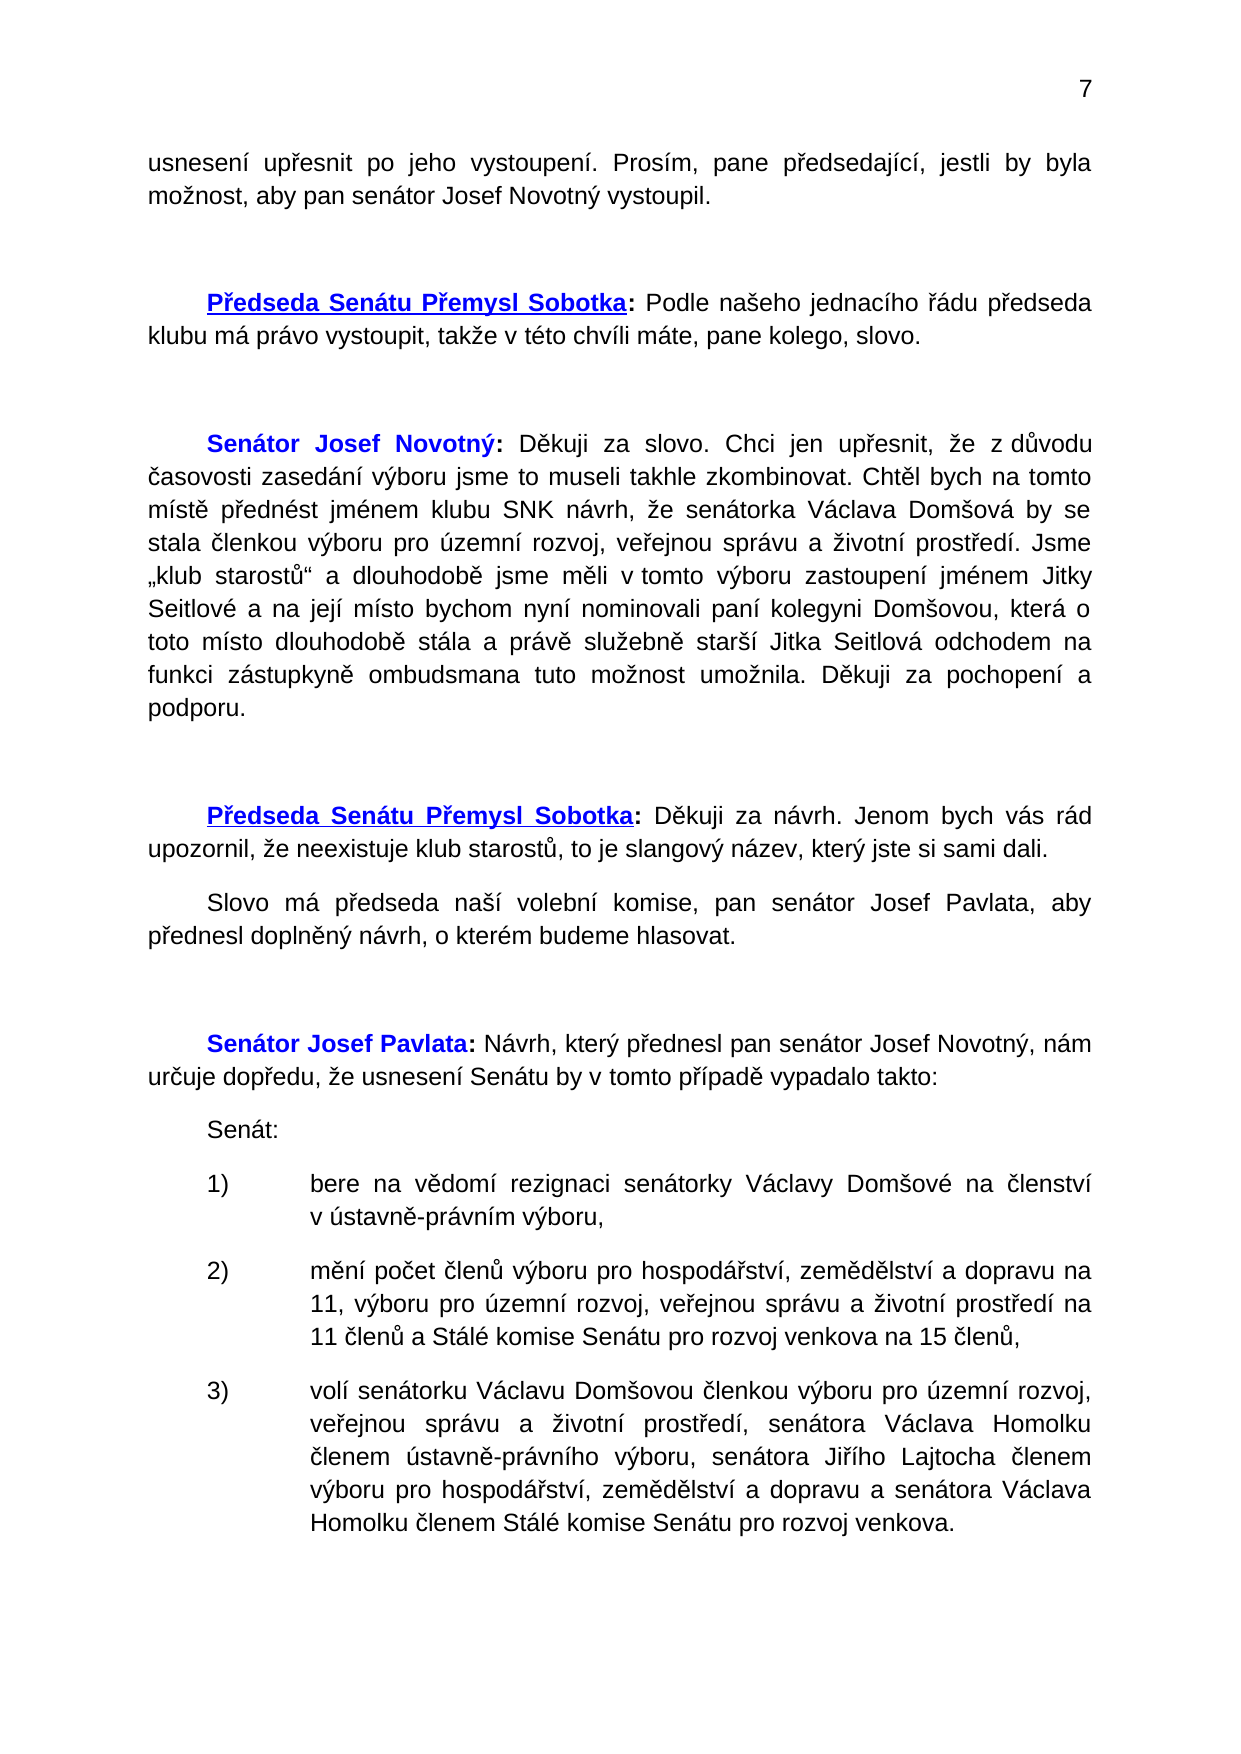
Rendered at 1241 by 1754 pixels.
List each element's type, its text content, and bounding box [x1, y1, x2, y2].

list volí senátorku Václavu Domšovou členkou výboru pro územní rozvoj, veřejnou správu a životní prostředí, senátora Václava Homolku členem ústavně-právního výboru, senátora Jiřího Lajtocha členem výboru pro hospodářství, zemědělství a dopravu a senátora Václava Homolku členem Stálé komise Senátu pro rozvoj venkova. [207, 1376, 1093, 1537]
text Senát: [148, 1115, 1093, 1144]
list bere na vědomí rezignaci senátorky Václavy Domšové na členství v ústavně-právním výboru, [207, 1169, 1093, 1231]
text Předseda Senátu Přemysl Sobotka: Podle našeho jednacího řádu předseda klubu má právo vystoupit, takže v této chvíli máte, pane kolego, slovo. [148, 288, 1093, 350]
text Slovo má předseda naší volební komise, pan senátor Josef Pavlata, aby přednesl doplněný návrh, o kterém budeme hlasovat. [148, 888, 1093, 949]
list mění počet členů výboru pro hospodářství, zemědělství a dopravu na 11, výboru pro územní rozvoj, veřejnou správu a životní prostředí na 11 členů a Stálé komise Senátu pro rozvoj venkova na 15 členů, [207, 1256, 1093, 1351]
text Senátor Josef Pavlata: Návrh, který přednesl pan senátor Josef Novotný, nám určuje dopředu, že usnesení Senátu by v tomto případě vypadalo takto: [148, 1028, 1093, 1090]
text Senátor Josef Novotný: Děkuji za slovo. Chci jen upřesnit, že z důvodu časovosti zasedání výboru jsme to museli takhle zkombinovat. Chtěl bych na tomto místě přednést jménem klubu SNK návrh, že senátorka Václava Domšová by se stala členkou výboru pro územní rozvoj, veřejnou správu a životní prostředí. Jsme „klub starostů“ a dlouhodobě jsme měli v tomto výboru zastoupení jménem Jitky Seitlové a na její místo bychom nyní nominovali paní kolegyni Domšovou, která o toto místo dlouhodobě stála a právě služebně starší Jitka Seitlová odchodem na funkci zástupkyně ombudsmana tuto možnost umožnila. Děkuji za pochopení a podporu. [148, 429, 1093, 722]
text Předseda Senátu Přemysl Sobotka: Děkuji za návrh. Jenom bych vás rád upozornil, že neexistuje klub starostů, to je slangový název, který jste si sami dali. [148, 801, 1093, 863]
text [148, 148, 1093, 209]
